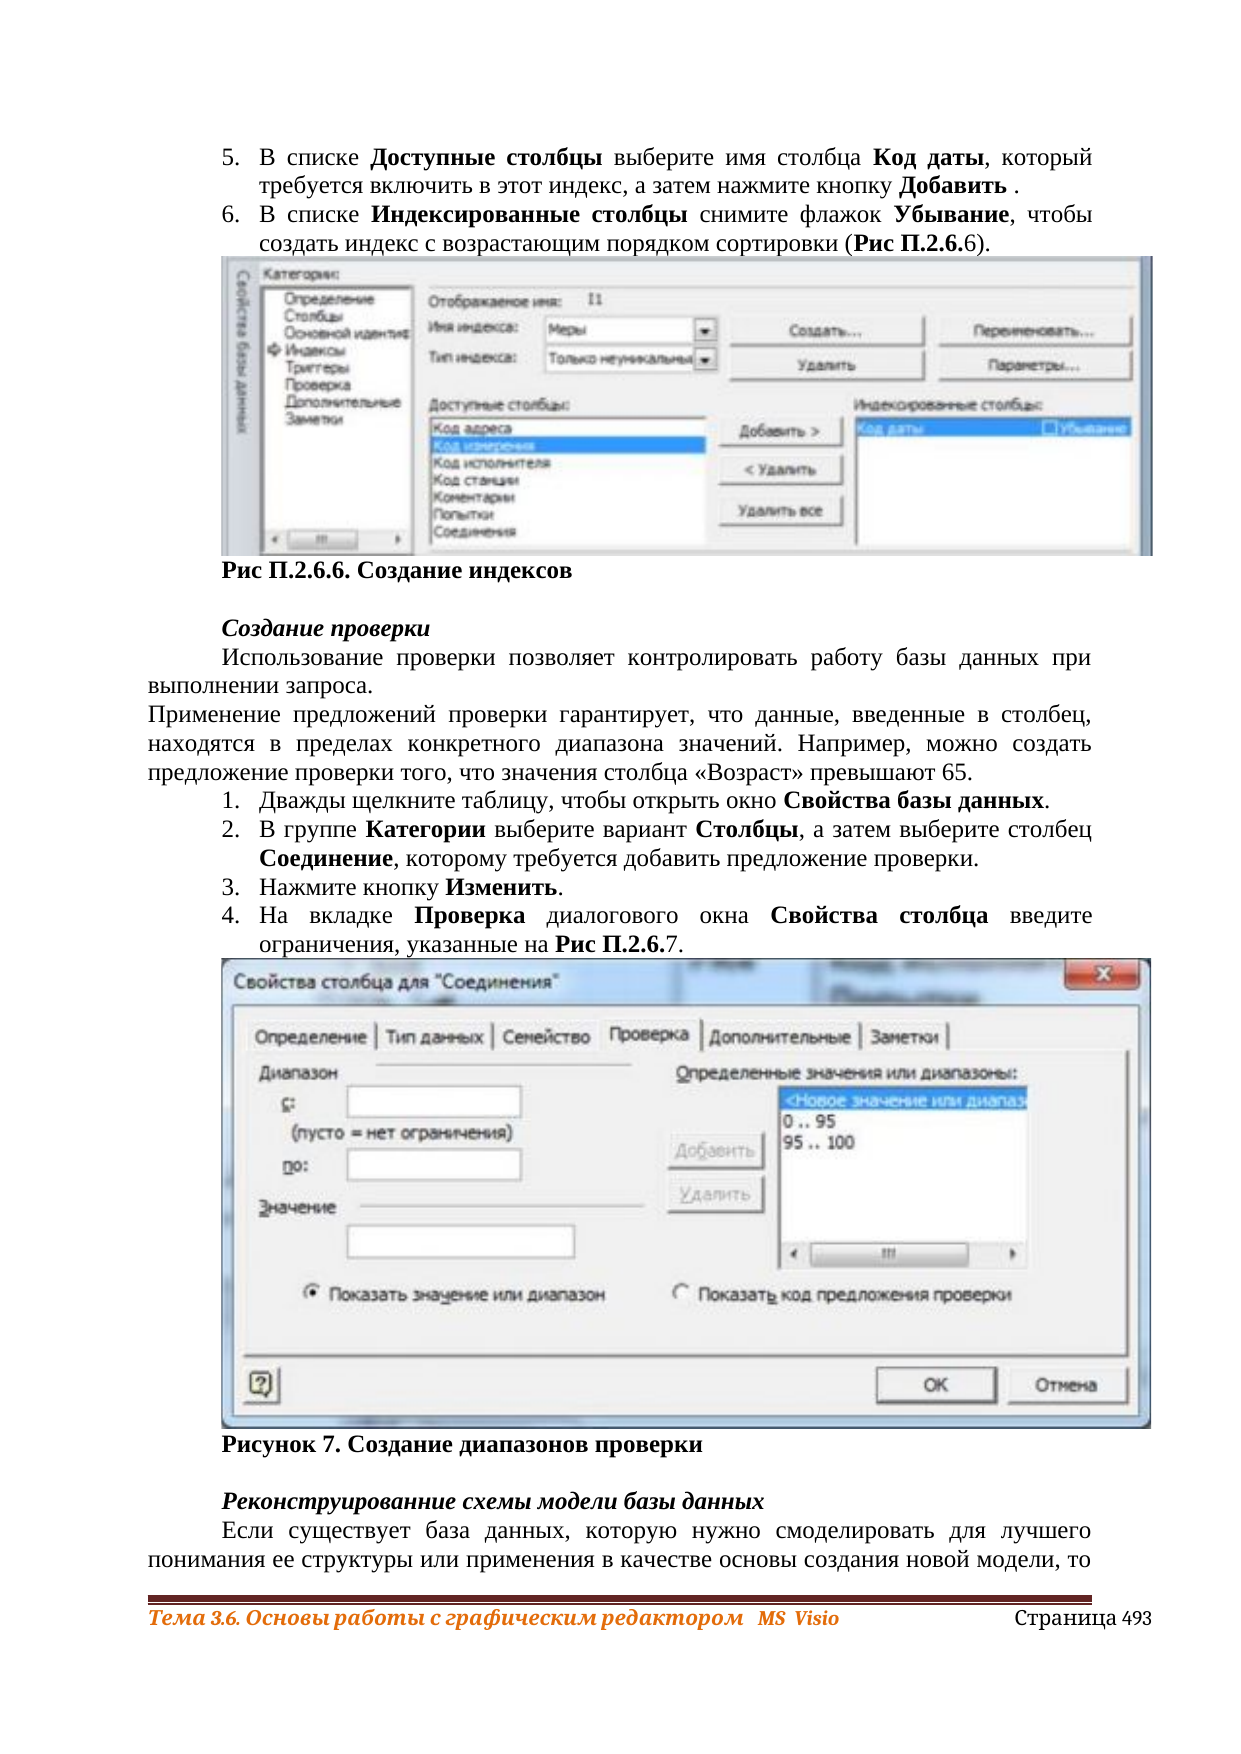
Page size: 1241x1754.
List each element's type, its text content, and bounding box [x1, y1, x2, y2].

text Создание проверки [221, 613, 1092, 642]
list На вкладке Проверка диалогового окна Свойства столбца введите ограничения, указанные на Рис П.2.6.7. [221, 901, 1092, 958]
text Использование проверки позволяет контролировать работу базы данных при выполнении запроса. [148, 642, 1092, 699]
list В группе Категории выберите вариант Столбцы, а затем выберите столбец Соединение, которому требуется добавить предложение проверки. [221, 814, 1092, 872]
text Реконструированние схемы модели базы данных [221, 1486, 1092, 1515]
list В списке Индексированные столбцы снимите флажок Убывание, чтобы создать индекс с возрастающим порядком сортировки (Рис П.2.6.6). [221, 199, 1092, 256]
text Рис П.2.6.6. Создание индексов [221, 556, 1092, 584]
picture [221, 958, 1152, 1429]
text Рисунок 7. Создание диапазонов проверки [221, 1429, 1092, 1457]
list Нажмите кнопку Изменить. [221, 872, 1092, 901]
picture [221, 256, 1153, 556]
text Применение предложений проверки гарантирует, что данные, введенные в столбец, находятся в пределах конкретного диапазона значений. Например, можно создать предложение проверки того, что значения столбца «Возраст» превышают 65. [148, 699, 1092, 786]
list В списке Доступные столбцы выберите имя столбца Код даты, который требуется включить в этот индекс, а затем нажмите кнопку Добавить . [221, 142, 1092, 199]
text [148, 1515, 1092, 1572]
list Дважды щелкните таблицу, чтобы открыть окно Свойства базы данных. [221, 786, 1092, 814]
